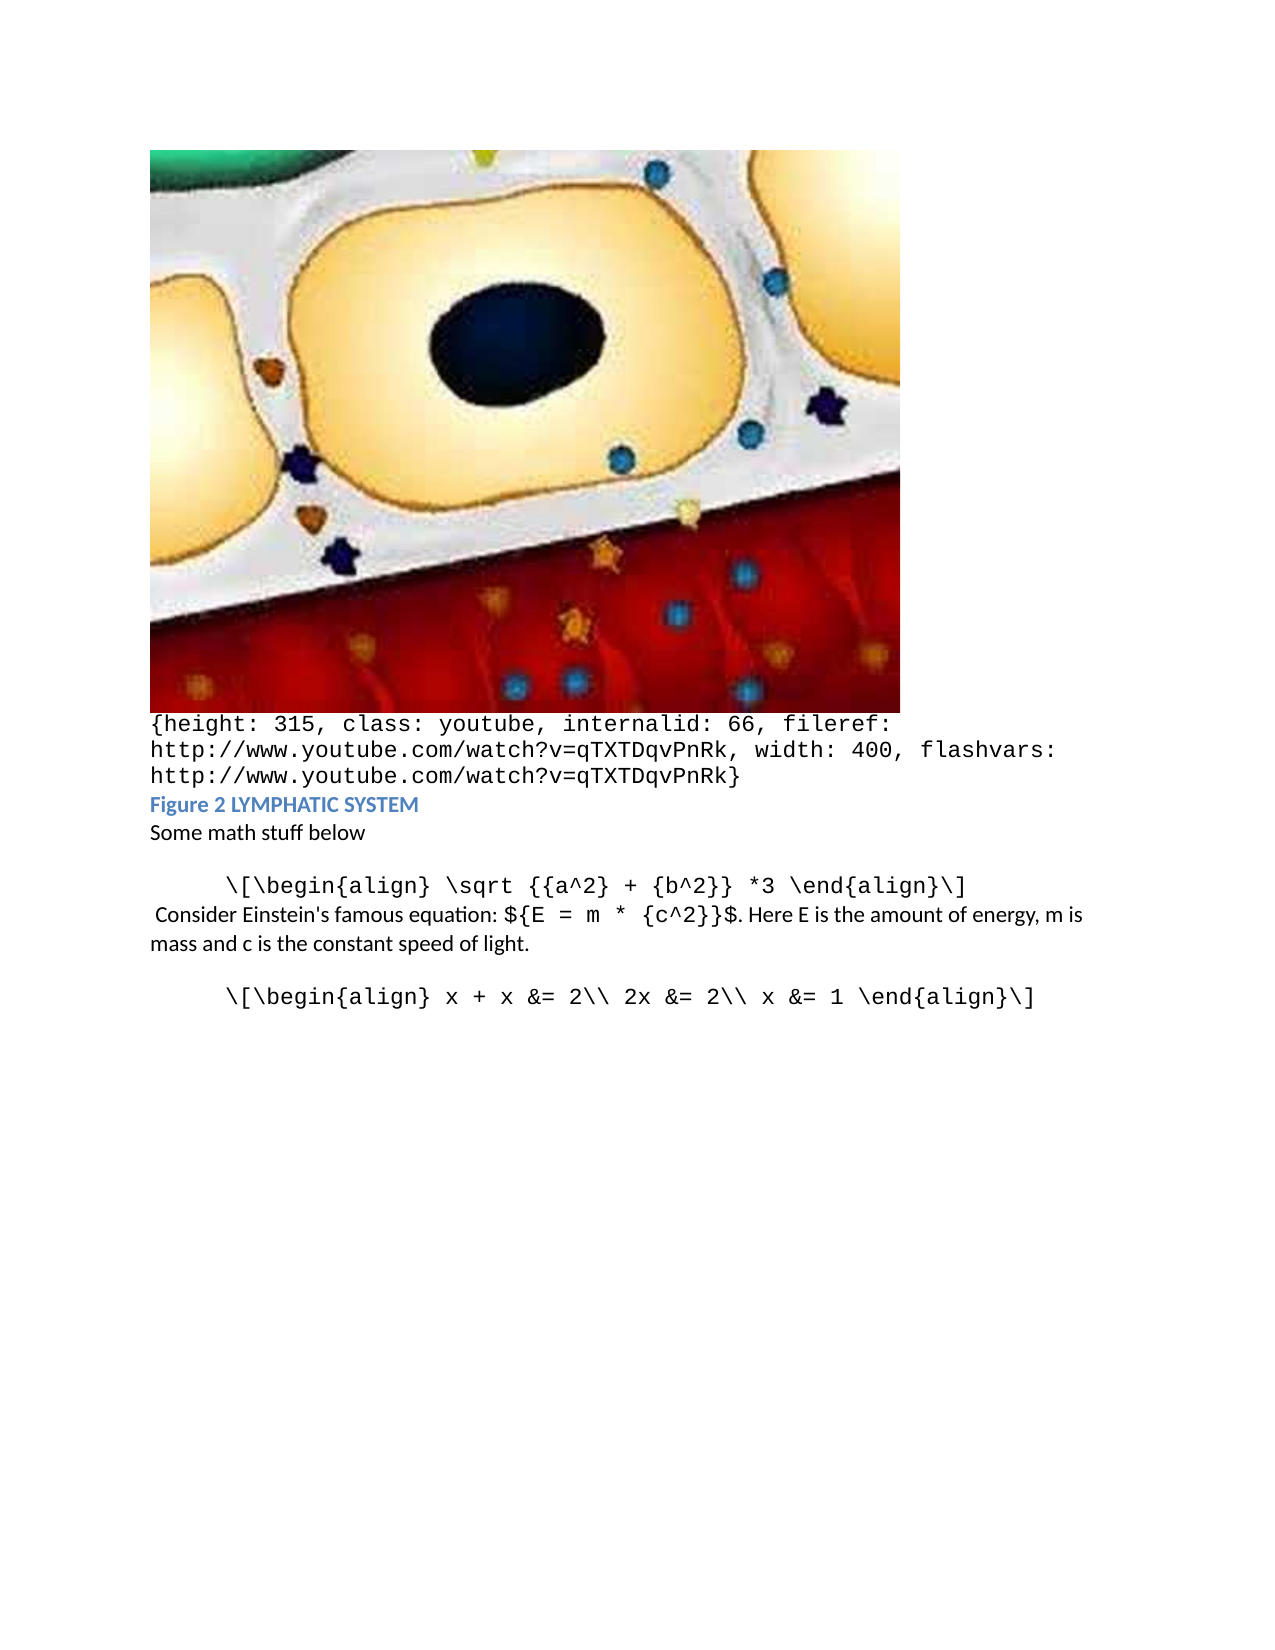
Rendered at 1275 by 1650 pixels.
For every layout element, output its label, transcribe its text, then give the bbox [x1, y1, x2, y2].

text Consider Einstein's famous equation: ${E = m * {c^2}}$. Here E is the amount of energy, m is mass and c is the constant speed of light. [150, 900, 1125, 957]
text \[\begin{align} x + x &= 2\\ 2x &= 2\\ x &= 1 \end{align}\] [225, 986, 1125, 1011]
text \[\begin{align} \sqrt {{a^2} + {b^2}} *3 \end{align}\] [225, 874, 1125, 900]
text Some math stuff below [150, 818, 1125, 846]
text {height: 315, class: youtube, internalid: 66, fileref: http://www.youtube.com/watch?v=qTXTDqvPnRk, width: 400, flashvars: http://www.youtube.com/watch?v=qTXTDqvPnRk} [150, 712, 1125, 790]
